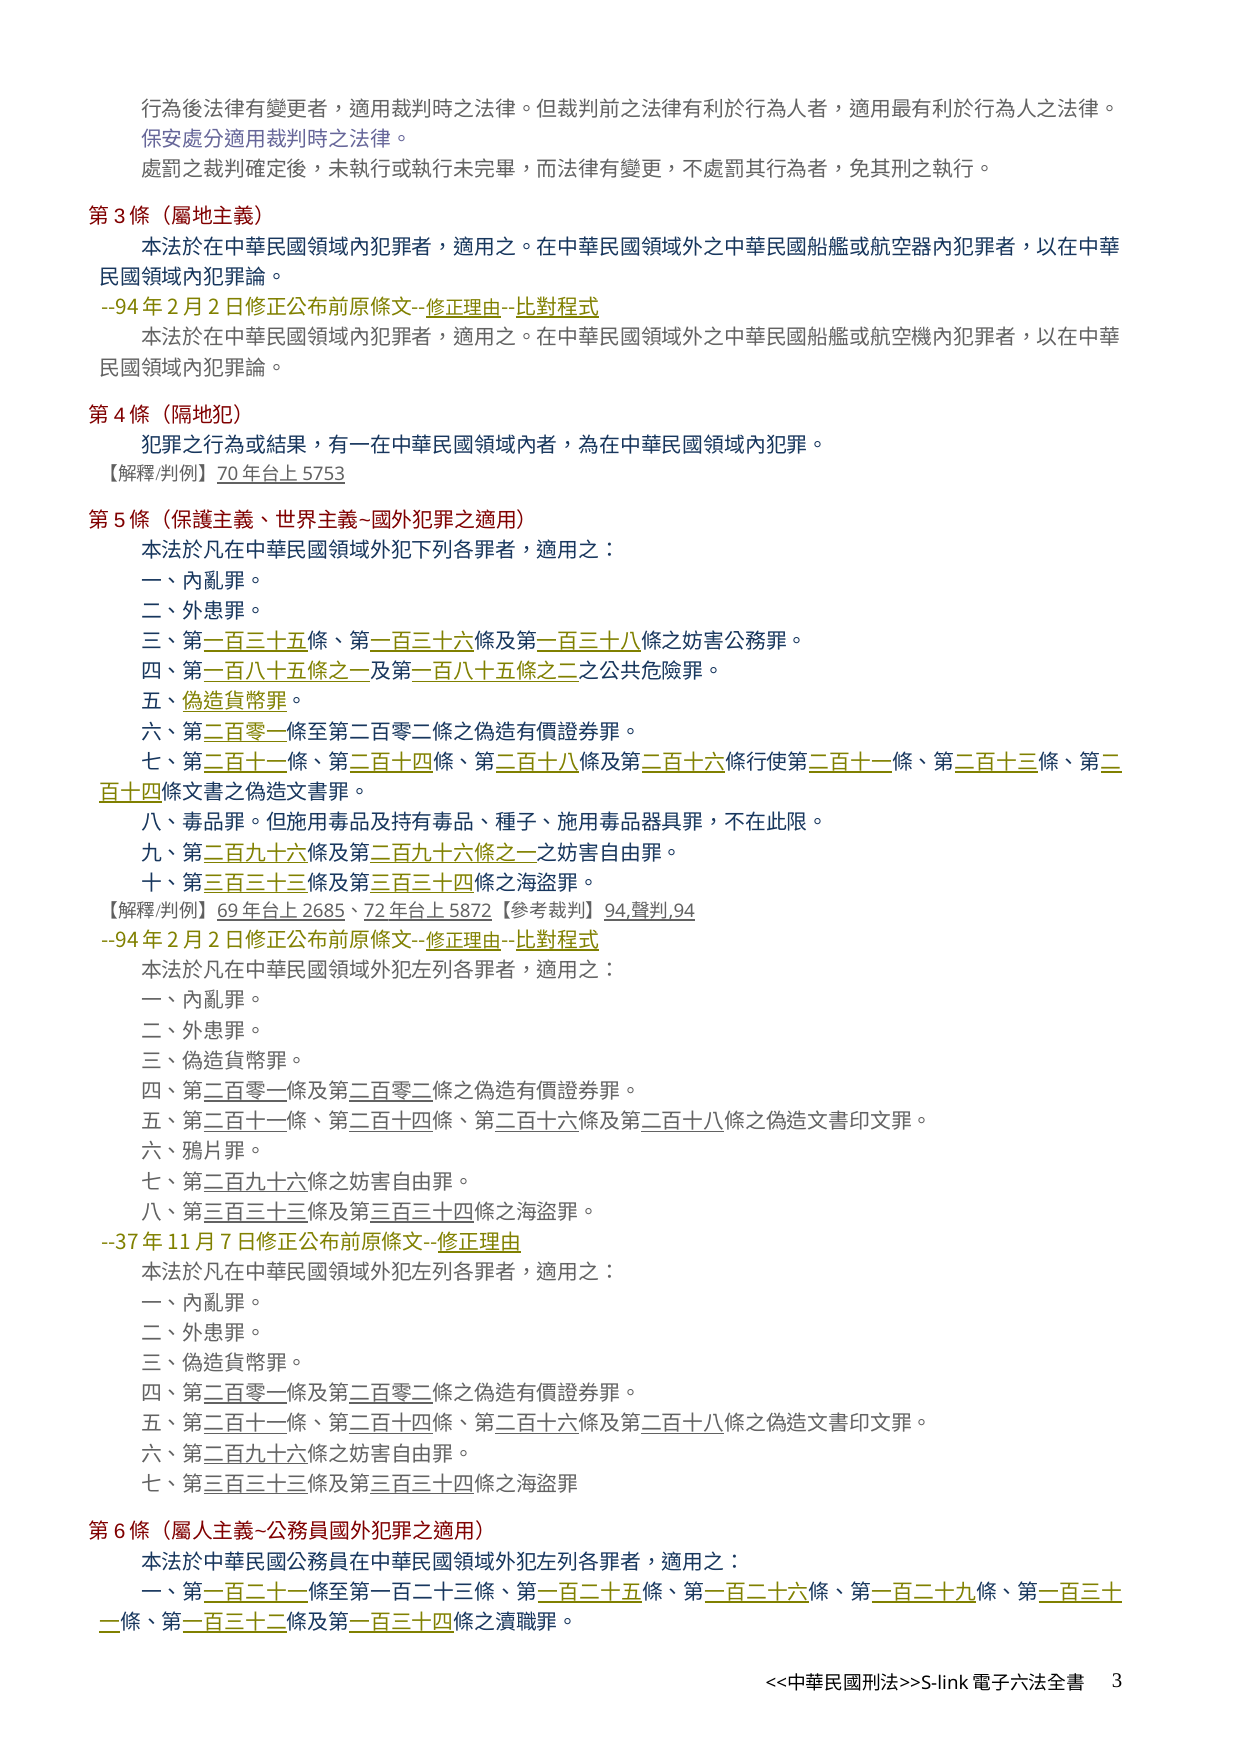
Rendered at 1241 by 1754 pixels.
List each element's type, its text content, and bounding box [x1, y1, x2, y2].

text 四、第一百八十五條之一及第一百八十五條之二之公共危險罪。 [99, 654, 1122, 685]
subtitle --37年11月7日修正公布前原條文--修正理由 [101, 1225, 1122, 1256]
text 本法於凡在中華民國領域外犯左列各罪者，適用之： [99, 1256, 1122, 1286]
text 犯罪之行為或結果，有一在中華民國領域內者，為在中華民國領域內犯罪。 [99, 429, 1122, 459]
text 二、外患罪。 [99, 1014, 1122, 1044]
text 五、第二百十一條、第二百十四條、第二百十六條及第二百十八條之偽造文書印文罪。 [99, 1104, 1122, 1135]
text 本法於凡在中華民國領域外犯下列各罪者，適用之： [99, 534, 1122, 564]
text 六、第二百零一條至第二百零二條之偽造有價證券罪。 [99, 715, 1122, 745]
text 四、第二百零一條及第二百零二條之偽造有價證券罪。 [99, 1074, 1122, 1104]
text 一、第一百二十一條至第一百二十三條、第一百二十五條、第一百二十六條、第一百二十九條、第一百三十一條、第一百三十二條及第一百三十四條之瀆職罪。 [99, 1575, 1122, 1636]
subtitle 第4條（隔地犯） [89, 398, 1122, 429]
text 三、偽造貨幣罪。 [99, 1346, 1122, 1376]
text 【解釋/判例】、72年台上5872【參考裁判】94,聲判,94 [99, 896, 1122, 923]
text 保安處分適用裁判時之法律。 [99, 122, 1122, 152]
text 七、第二百九十六條之妨害自由罪。 [99, 1165, 1122, 1195]
text 本法於在中華民國領域內犯罪者，適用之。在中華民國領域外之中華民國船艦或航空機內犯罪者，以在中華民國領域內犯罪論。 [99, 321, 1122, 381]
text 八、第三百三十三條及第三百三十四條之海盜罪。 [99, 1195, 1122, 1225]
text 八、毒品罪。但施用毒品及持有毒品、種子、施用毒品器具罪，不在此限。 [99, 806, 1122, 836]
text 本法於凡在中華民國領域外犯左列各罪者，適用之： [99, 953, 1122, 984]
text 四、第二百零一條及第二百零二條之偽造有價證券罪。 [99, 1376, 1122, 1407]
text 一、內亂罪。 [99, 564, 1122, 594]
text 行為後法律有變更者，適用裁判時之法律。但裁判前之法律有利於行為人者，適用最有利於行為人之法律。 [99, 92, 1122, 122]
text 六、鴉片罪。 [99, 1135, 1122, 1165]
text 一、內亂罪。 [99, 984, 1122, 1014]
text 七、第三百三十三條及第三百三十四條之海盜罪 [99, 1467, 1122, 1497]
subtitle 第6條（屬人主義~公務員國外犯罪之適用） [89, 1515, 1122, 1545]
text 本法於在中華民國領域內犯罪者，適用之。在中華民國領域外之中華民國船艦或航空器內犯罪者，以在中華民國領域內犯罪論。 [99, 230, 1122, 290]
text 本法於中華民國公務員在中華民國領域外犯左列各罪者，適用之： [99, 1545, 1122, 1575]
subtitle 第5條（保護主義、世界主義~國外犯罪之適用） [89, 503, 1122, 534]
subtitle --94年2月2日修正公布前原條文--修正理由--比對程式 [101, 290, 1122, 321]
text 【解釋/判例】 [99, 459, 1122, 486]
text 七、第二百十一條、第二百十四條、第二百十八條及第二百十六條行使第二百十一條、第二百十三條、第二百十四條文書之偽造文書罪。 [99, 745, 1122, 806]
text 五、第二百十一條、第二百十四條、第二百十六條及第二百十八條之偽造文書印文罪。 [99, 1407, 1122, 1437]
text 二、外患罪。 [99, 594, 1122, 624]
text 三、偽造貨幣罪。 [99, 1044, 1122, 1074]
text 一、內亂罪。 [99, 1286, 1122, 1316]
text 三、第一百三十五條、第一百三十六條及第一百三十八條之妨害公務罪。 [99, 624, 1122, 654]
text 十、第三百三十三條及第三百三十四條之海盜罪。 [99, 866, 1122, 896]
text 處罰之裁判確定後，未執行或執行未完畢，而法律有變更，不處罰其行為者，免其刑之執行。 [99, 152, 1122, 182]
text 九、第二百九十六條及第二百九十六條之一之妨害自由罪。 [99, 836, 1122, 866]
subtitle --94年2月2日修正公布前原條文--修正理由--比對程式 [101, 923, 1122, 953]
text 六、第二百九十六條之妨害自由罪。 [99, 1437, 1122, 1467]
text 五、偽造貨幣罪。 [99, 685, 1122, 715]
subtitle 第3條（屬地主義） [89, 200, 1122, 230]
text 二、外患罪。 [99, 1316, 1122, 1346]
